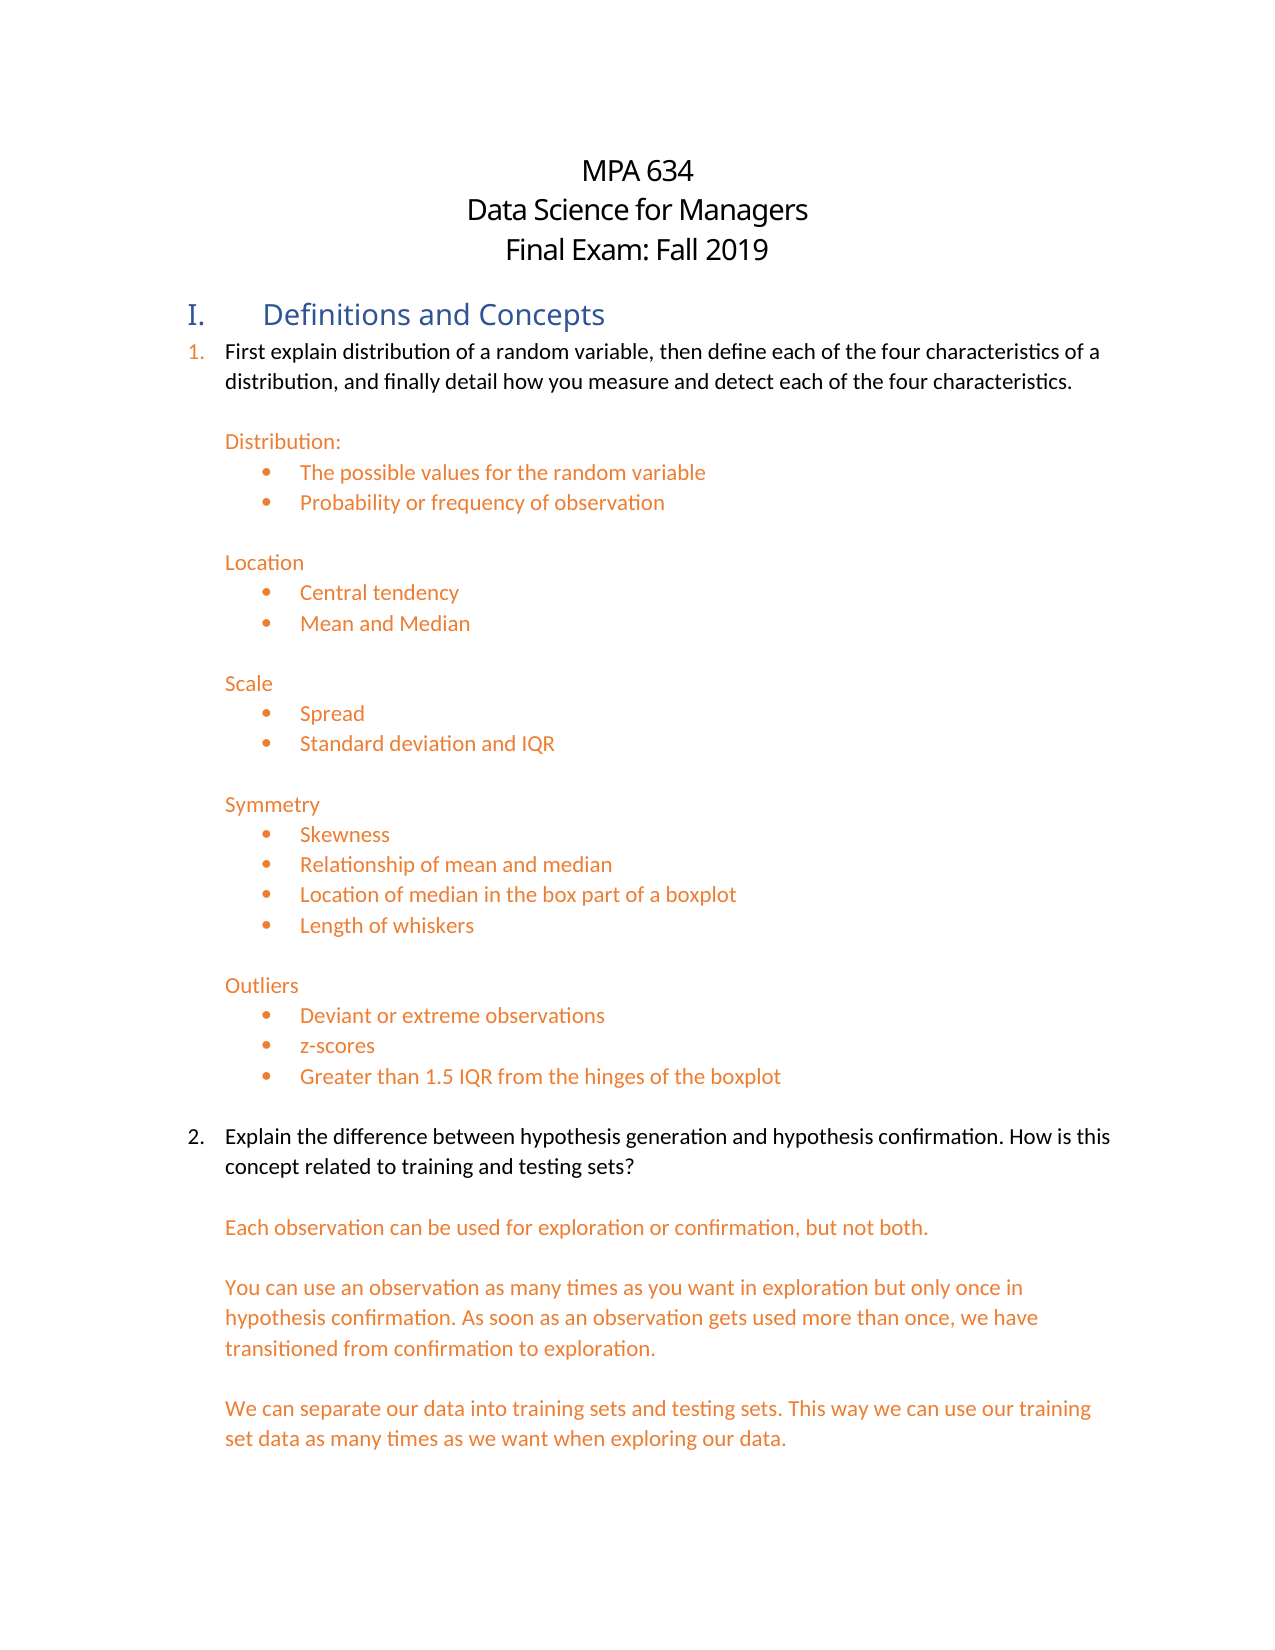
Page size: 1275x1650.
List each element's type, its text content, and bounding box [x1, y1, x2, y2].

list Deviant or extreme observations [262, 1001, 1125, 1029]
list Relationship of mean and median [262, 850, 1125, 878]
list You can use an observation as many times as you want in exploration but only once in hypothesis confirmation. As soon as an observation gets used more than once, we have transitioned from confirmation to exploration. We can separate our data into training sets and testing sets. This way we can use our training set data as many times as we want when exploring our data. [225, 1273, 1125, 1452]
list Spread [262, 699, 1125, 727]
list Explain the difference between hypothesis generation and hypothesis confirmation. How is this concept related to training and testing sets? [187, 1122, 1125, 1181]
list Central tendency [262, 578, 1125, 607]
list Each observation can be used for exploration or confirmation, but not both. [225, 1213, 1125, 1241]
list Outliers [225, 971, 1125, 999]
list Probability or frequency of observation [262, 488, 1125, 516]
list Skewness [262, 820, 1125, 848]
title MPA 634 Data Science for Managers Final Exam: Fall 2019 [150, 150, 1125, 269]
subtitle Definitions and Concepts [187, 294, 1125, 334]
list Length of whiskers [262, 911, 1125, 939]
list The possible values for the random variable [262, 458, 1125, 486]
list z-scores [262, 1032, 1125, 1060]
list Standard deviation and IQR [262, 729, 1125, 758]
list Symmetry [225, 790, 1125, 818]
list Greater than 1.5 IQR from the hinges of the boxplot [262, 1062, 1125, 1090]
list First explain distribution of a random variable, then define each of the four characteristics of a distribution, and finally detail how you measure and detect each of the four characteristics. Distribution: [187, 337, 1125, 456]
list Location [225, 518, 1125, 576]
list Scale [225, 669, 1125, 697]
list Mean and Median [262, 609, 1125, 637]
list Location of median in the box part of a boxplot [262, 881, 1125, 909]
